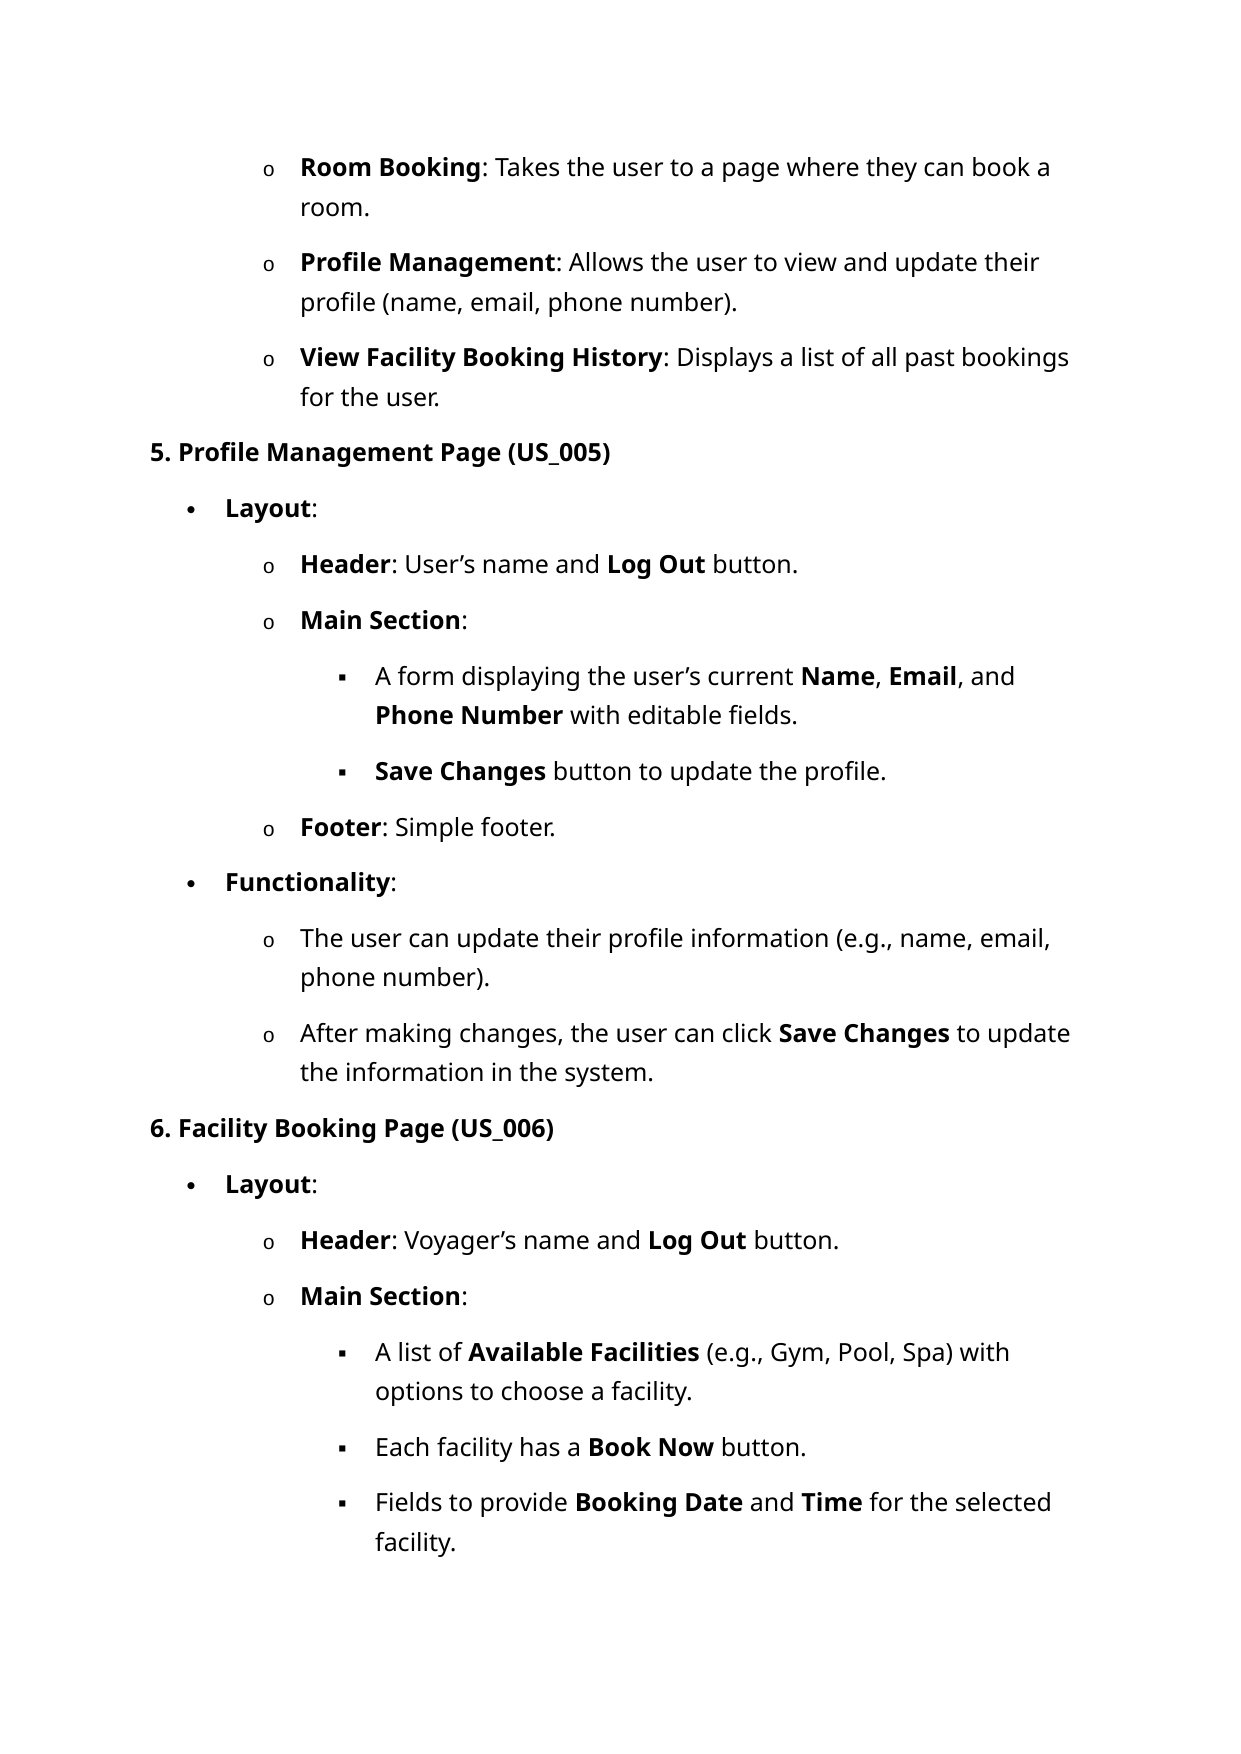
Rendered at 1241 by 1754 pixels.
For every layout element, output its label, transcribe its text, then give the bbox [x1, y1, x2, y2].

list Save Changes button to update the profile. [337, 753, 1090, 787]
list After making changes, the user can click Save Changes to update the information in the system. [262, 1016, 1090, 1089]
list Fields to provide Booking Date and Time for the selected facility. [337, 1485, 1090, 1558]
list Main Section: [262, 1278, 1090, 1312]
list Main Section: [262, 602, 1090, 637]
list A form displaying the user’s current Name, Email, and Phone Number with editable fields. [337, 658, 1090, 732]
list Header: User’s name and Log Out button. [262, 547, 1090, 581]
text 5. Profile Management Page (US_005) [150, 435, 1090, 469]
list The user can update their profile information (e.g., name, email, phone number). [262, 921, 1090, 994]
list Functionality: [187, 865, 1090, 899]
text 6. Facility Booking Page (US_006) [150, 1111, 1090, 1145]
list Each facility has a Book Now button. [337, 1429, 1090, 1463]
list Profile Management: Allows the user to view and update their profile (name, email, phone number). [262, 245, 1090, 318]
list Room Booking: Takes the user to a page where they can book a room. [262, 150, 1090, 223]
list Header: Voyager’s name and Log Out button. [262, 1222, 1090, 1257]
list View Facility Booking History: Displays a list of all past bookings for the user. [262, 340, 1090, 413]
list Footer: Simple footer. [262, 809, 1090, 843]
list Layout: [187, 1167, 1090, 1201]
list Layout: [187, 491, 1090, 525]
list A list of Available Facilities (e.g., Gym, Pool, Spa) with options to choose a facility. [337, 1334, 1090, 1407]
